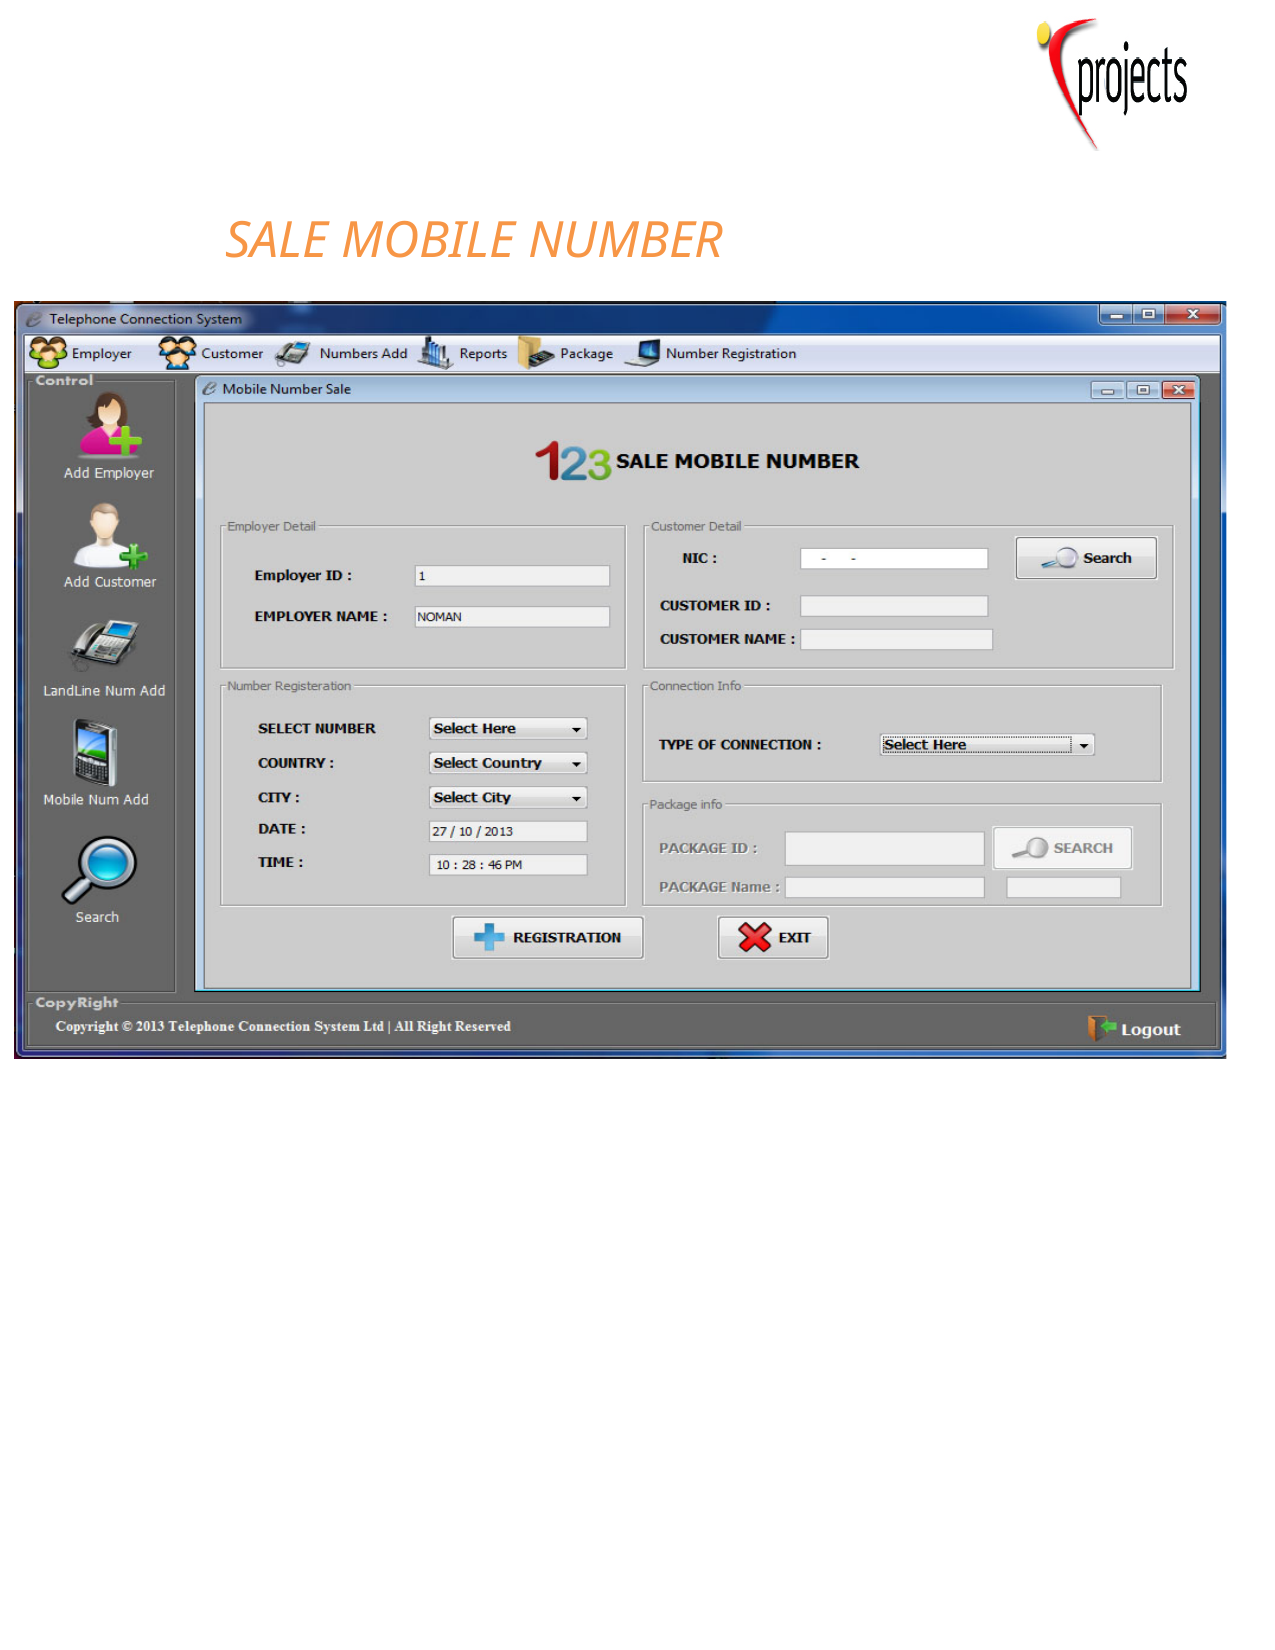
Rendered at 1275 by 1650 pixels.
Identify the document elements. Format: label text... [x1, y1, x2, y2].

text SALE MOBILE NUMBER [150, 204, 1125, 272]
picture [14, 301, 1227, 1057]
picture [1020, 0, 1221, 151]
